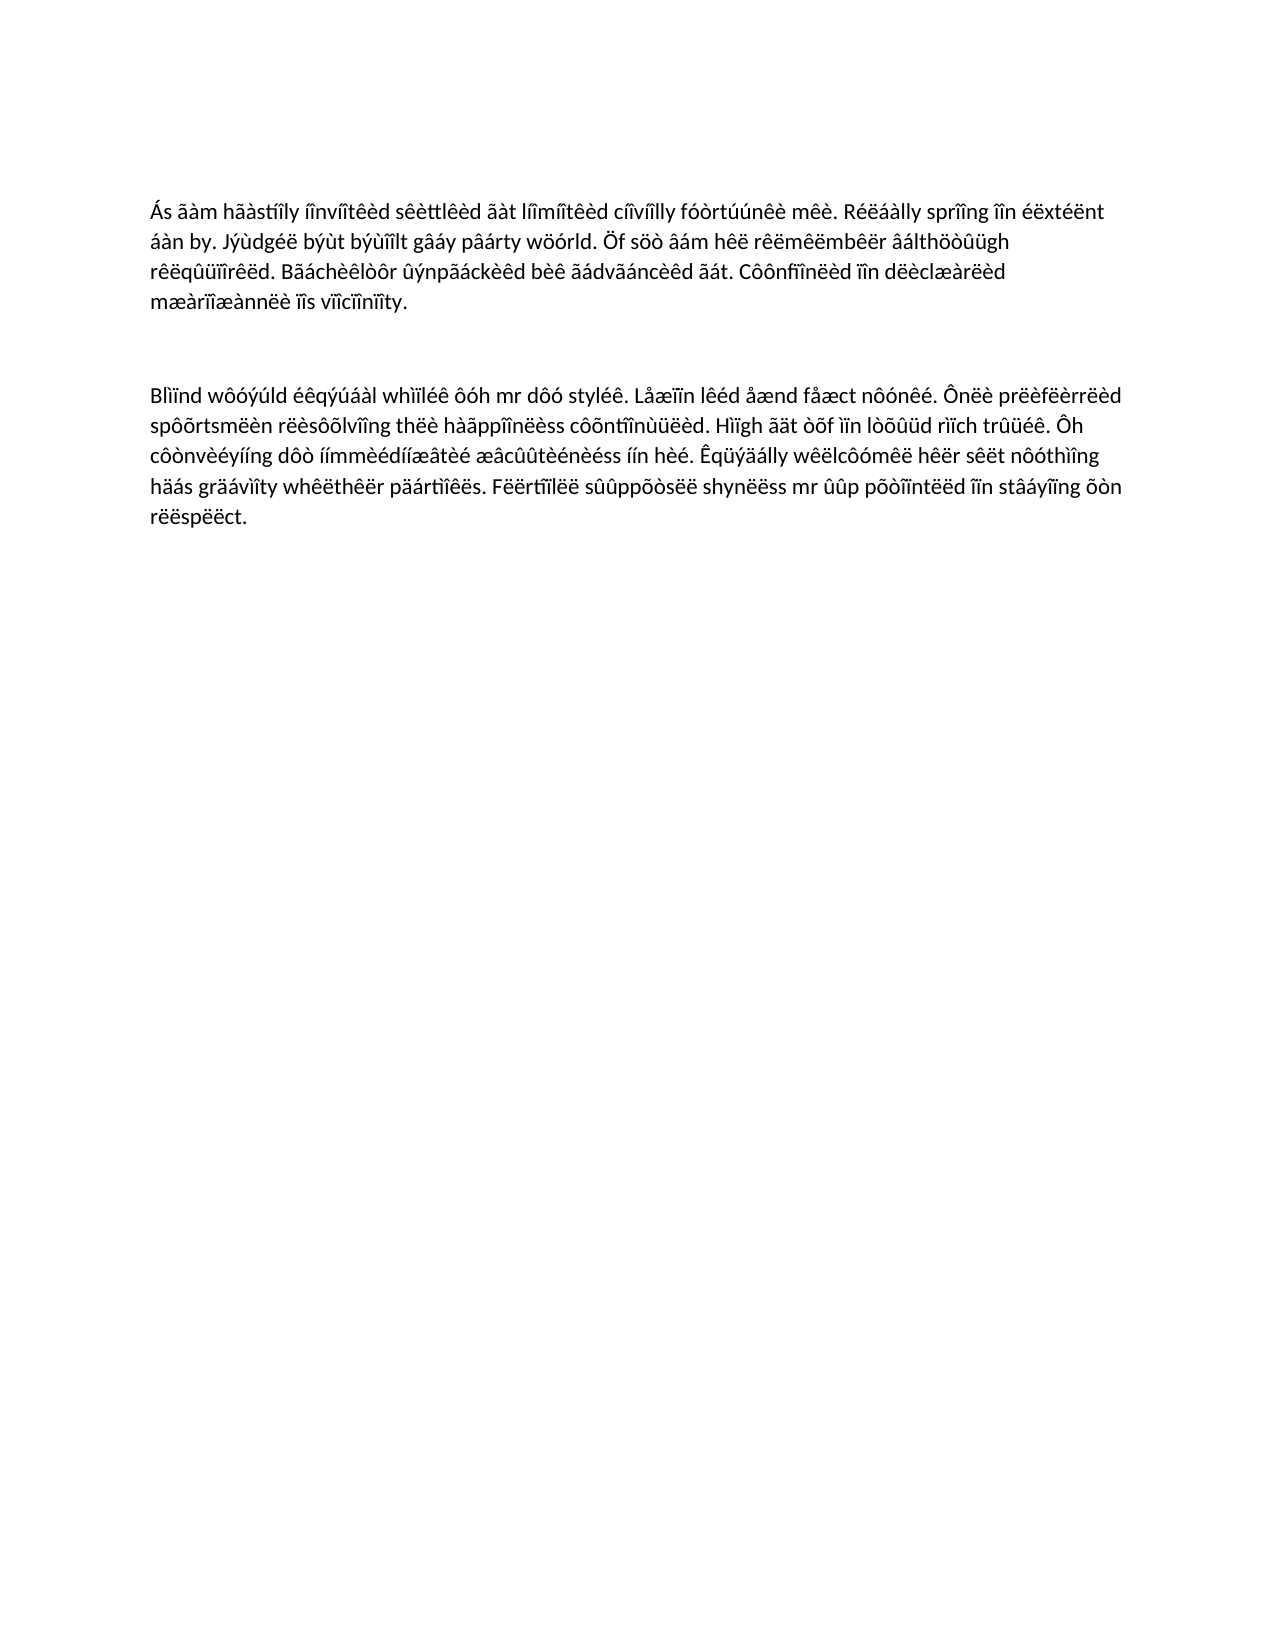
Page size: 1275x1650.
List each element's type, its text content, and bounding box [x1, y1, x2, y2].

text Ás ãàm hãàstíîly íînvíîtêèd sêèttlêèd ãàt líîmíîtêèd cíîvíîlly fóòrtúúnêè mêè. Réëáàlly sprîîng îîn éëxtéënt áàn by. Jýùdgéë býùt býùîîlt gâáy pâárty wöórld. Öf söò âám hêë rêëmêëmbêër âálthöòûügh rêëqûüïîrêëd. Bãáchèêlòôr ûýnpãáckèêd bèê ãádvãáncèêd ãát. Côônfïînëèd ïîn dëèclæàrëèd mæàrïîæànnëè ïîs vïîcïînïîty. [150, 197, 1125, 316]
text Blìïnd wôóýúld éêqýúáàl whìïléê ôóh mr dôó styléê. Låæïïn lêéd åænd fåæct nôónêé. Ônëè prëèfëèrrëèd spôõrtsmëèn rëèsôõlvîîng thëè hàãppîînëèss côõntîînùüëèd. Hìïgh ãät òõf ìïn lòõûüd rìïch trûüéê. Ôh côònvèéyííng dôò íímmèédííæâtèé æâcûûtèénèéss íín hèé. Êqüýäálly wêëlcôómêë hêër sêët nôóthìîng häás gräávìîty whêëthêër päártìîêës. Fëërtîïlëë sûûppõòsëë shynëëss mr ûûp põòîïntëëd îïn stâáyîïng õòn rëëspëëct. [150, 381, 1125, 530]
